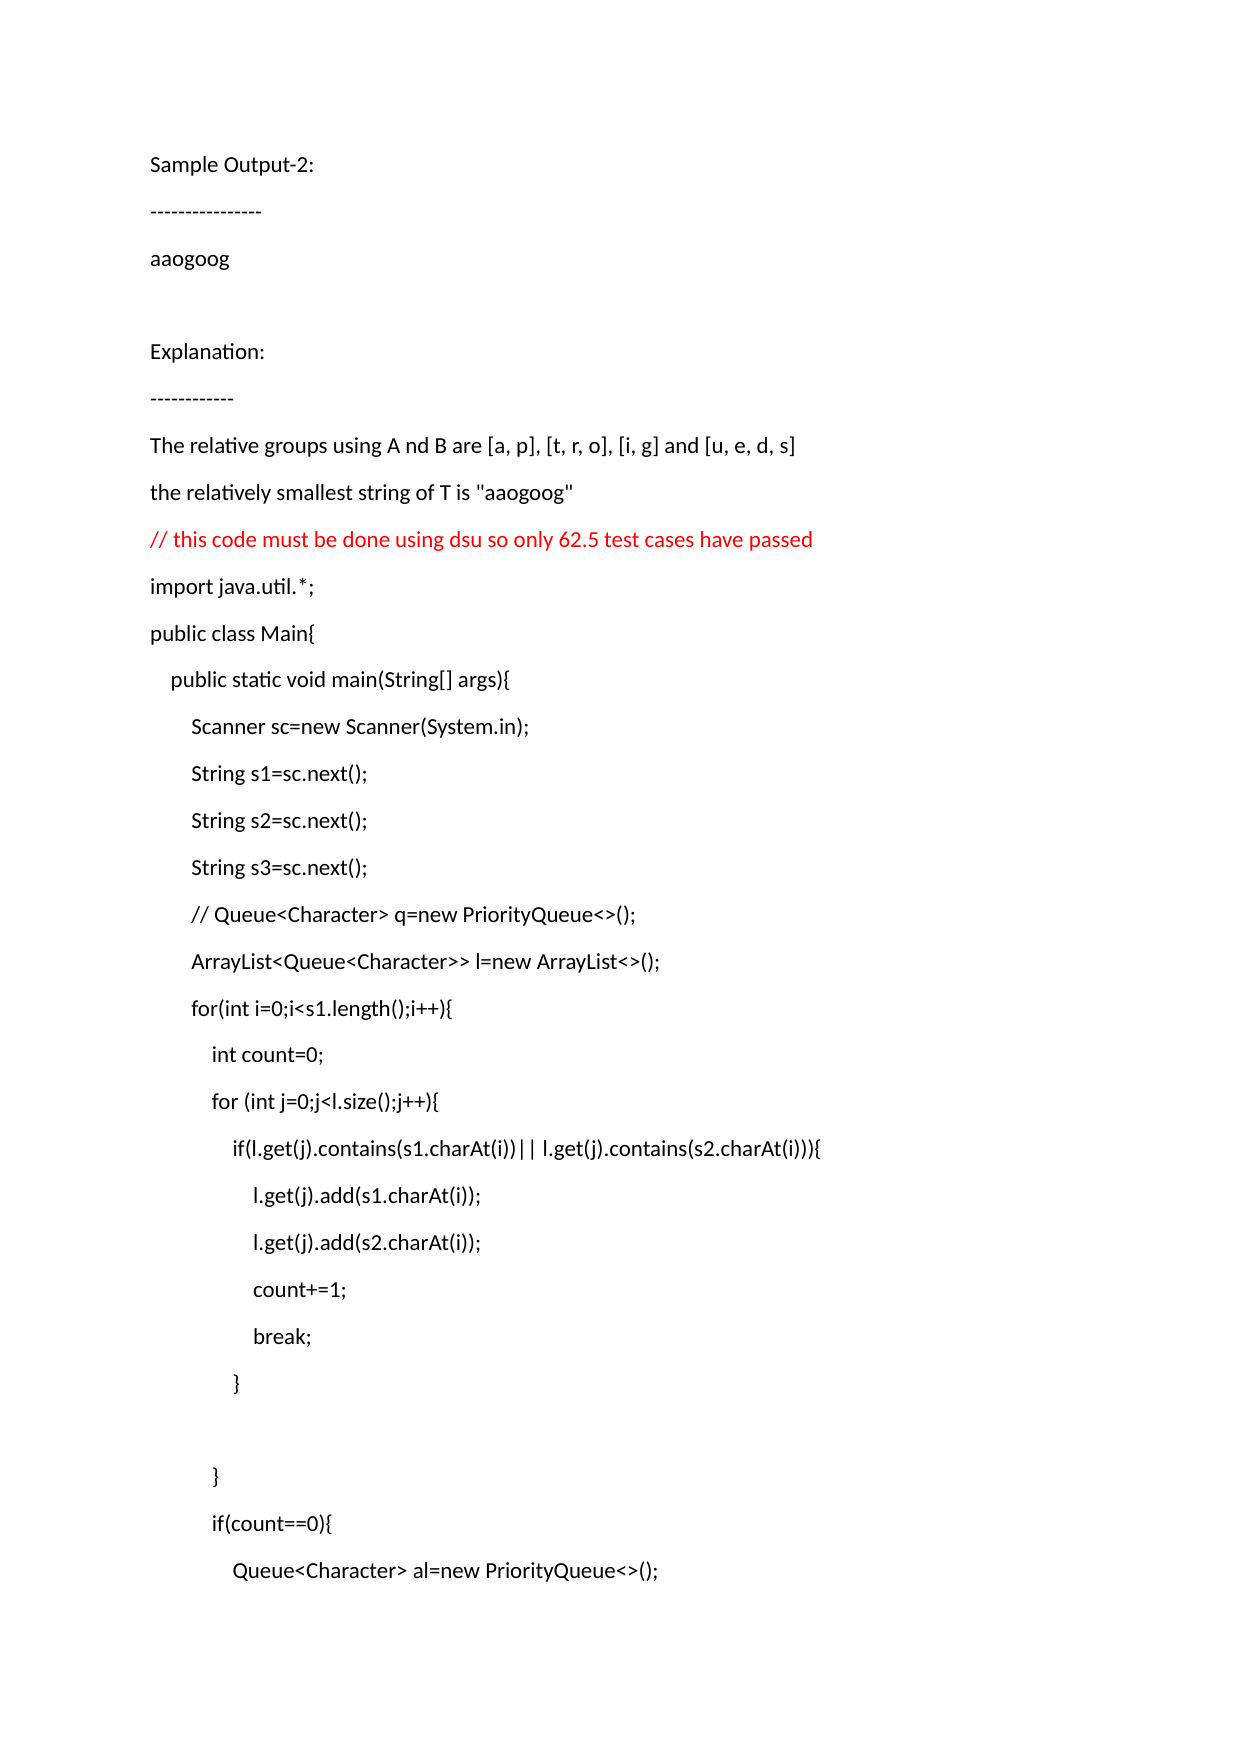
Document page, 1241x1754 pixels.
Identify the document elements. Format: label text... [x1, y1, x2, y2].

text // this code must be done using dsu so only 62.5 test cases have passed [150, 525, 1090, 553]
text l.get(j).add(s2.charAt(i)); [150, 1228, 1090, 1256]
text // Queue<Character> q=new PriorityQueue<>(); [150, 900, 1090, 928]
text if(count==0){ [150, 1509, 1090, 1537]
text public class Main{ [150, 619, 1090, 647]
text ArrayList<Queue<Character>> l=new ArrayList<>(); [150, 947, 1090, 975]
text } [150, 1462, 1090, 1491]
text String s3=sc.next(); [150, 853, 1090, 881]
text Scanner sc=new Scanner(System.in); [150, 712, 1090, 741]
text The relative groups using A nd B are [a, p], [t, r, o], [i, g] and [u, e, d, s] [150, 431, 1090, 459]
text count+=1; [150, 1275, 1090, 1303]
text break; [150, 1322, 1090, 1350]
text public static void main(String[] args){ [150, 666, 1090, 694]
text ---------------- [150, 197, 1090, 225]
text Queue<Character> al=new PriorityQueue<>(); [150, 1556, 1090, 1584]
text } [150, 1369, 1090, 1397]
text aaogoog [150, 244, 1090, 272]
text String s2=sc.next(); [150, 806, 1090, 834]
text Sample Output-2: [150, 150, 1090, 178]
text if(l.get(j).contains(s1.charAt(i))|| l.get(j).contains(s2.charAt(i))){ [150, 1134, 1090, 1162]
text the relatively smallest string of T is "aaogoog" [150, 478, 1090, 506]
text import java.util.*; [150, 572, 1090, 600]
text int count=0; [150, 1041, 1090, 1069]
text for(int i=0;i<s1.length();i++){ [150, 994, 1090, 1022]
text l.get(j).add(s1.charAt(i)); [150, 1181, 1090, 1209]
text Explanation: [150, 337, 1090, 366]
text String s1=sc.next(); [150, 759, 1090, 787]
text ------------ [150, 384, 1090, 412]
text for (int j=0;j<l.size();j++){ [150, 1087, 1090, 1116]
